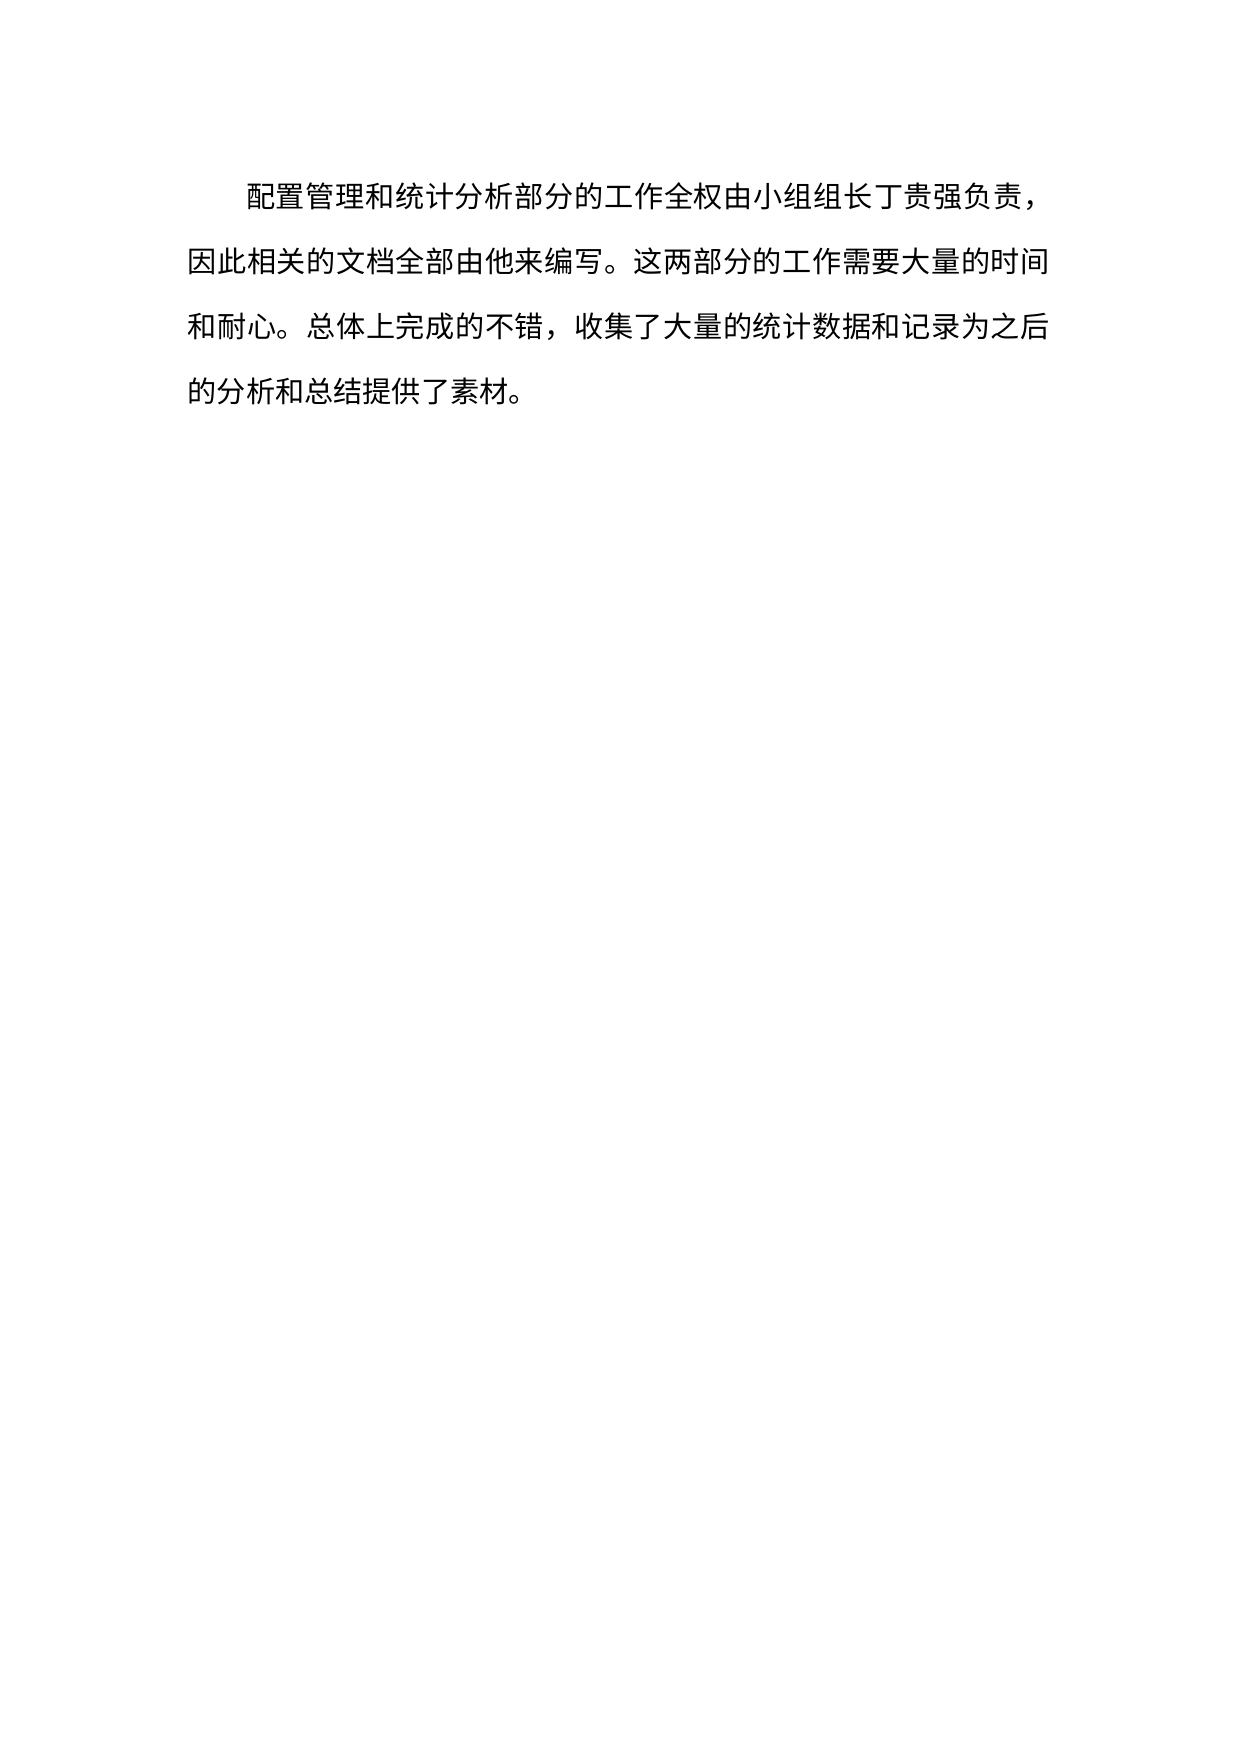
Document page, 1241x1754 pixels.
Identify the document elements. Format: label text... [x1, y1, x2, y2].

text 配置管理和统计分析部分的工作全权由小组组长丁贵强负责，因此相关的文档全部由他来编写。这两部分的工作需要大量的时间和耐心。总体上完成的不错，收集了大量的统计数据和记录为之后的分析和总结提供了素材。 [187, 162, 1053, 422]
